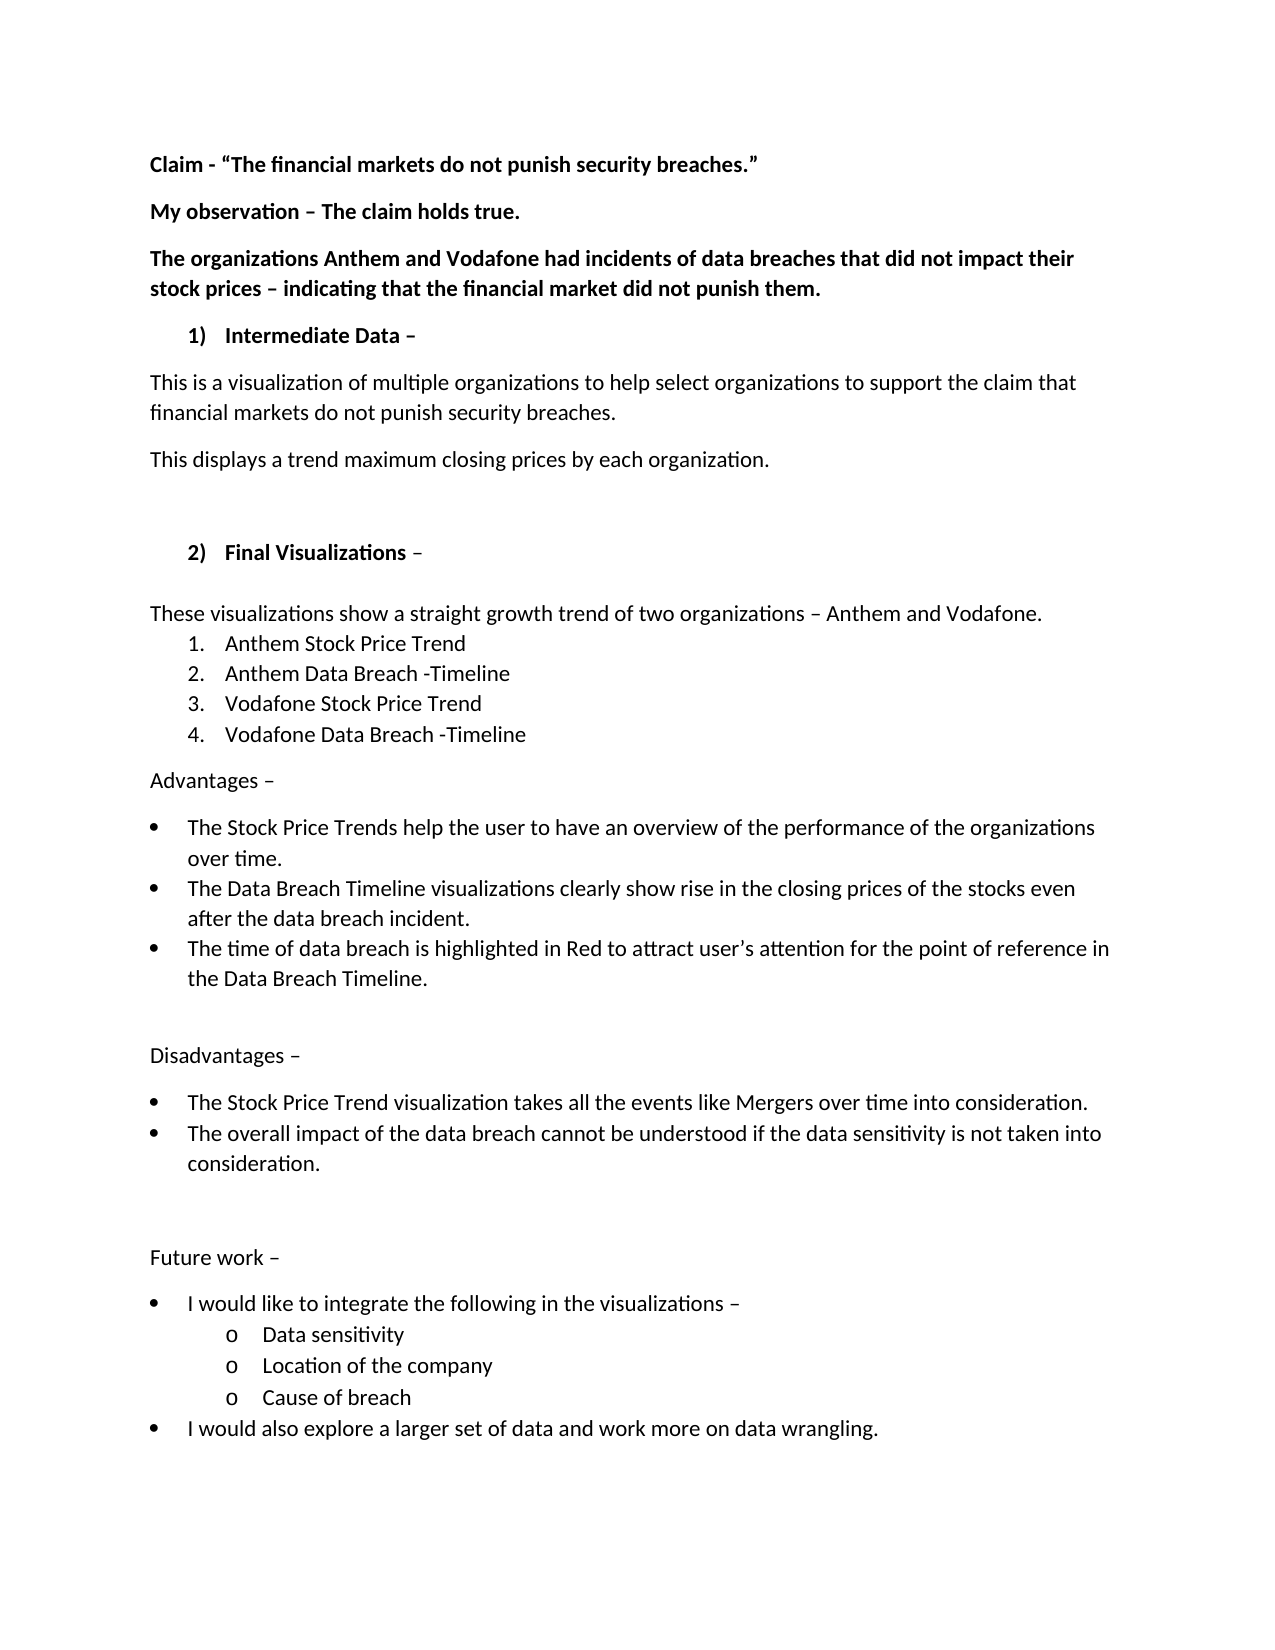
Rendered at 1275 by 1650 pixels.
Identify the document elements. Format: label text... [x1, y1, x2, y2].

list Location of the company [225, 1351, 1125, 1380]
list The overall impact of the data breach cannot be understood if the data sensitivity is not taken into consideration. [150, 1119, 1125, 1177]
text Advantages – [150, 767, 1125, 795]
text This is a visualization of multiple organizations to help select organizations to support the claim that financial markets do not punish security breaches. [150, 368, 1125, 426]
text This displays a trend maximum closing prices by each organization. [150, 445, 1125, 473]
text Claim - “The financial markets do not punish security breaches.” [150, 150, 1125, 178]
text Disadvantages – [150, 1042, 1125, 1070]
list These visualizations show a straight growth trend of two organizations – Anthem and Vodafone. [150, 599, 1125, 627]
list The Data Breach Timeline visualizations clearly show rise in the closing prices of the stocks even after the data breach incident. [150, 874, 1125, 932]
list The Stock Price Trend visualization takes all the events like Mergers over time into consideration. [150, 1088, 1125, 1117]
text Future work – [150, 1243, 1125, 1271]
list I would also explore a larger set of data and work more on data wrangling. [150, 1414, 1125, 1442]
list I would like to integrate the following in the visualizations – [150, 1289, 1125, 1318]
list Anthem Data Breach -Timeline [187, 659, 1125, 687]
list The time of data breach is highlighted in Red to attract user’s attention for the point of reference in the Data Breach Timeline. [150, 934, 1125, 993]
list The Stock Price Trends help the user to have an overview of the performance of the organizations over time. [150, 813, 1125, 872]
list Final Visualizations – [187, 538, 1125, 567]
text My observation – The claim holds true. [150, 197, 1125, 225]
list Data sensitivity [225, 1320, 1125, 1349]
list Cause of breach [225, 1383, 1125, 1412]
list Vodafone Data Breach -Timeline [187, 720, 1125, 748]
list Anthem Stock Price Trend [187, 629, 1125, 657]
text The organizations Anthem and Vodafone had incidents of data breaches that did not impact their stock prices – indicating that the financial market did not punish them. [150, 244, 1125, 302]
list Intermediate Data – [187, 321, 1125, 349]
list Vodafone Stock Price Trend [187, 689, 1125, 718]
